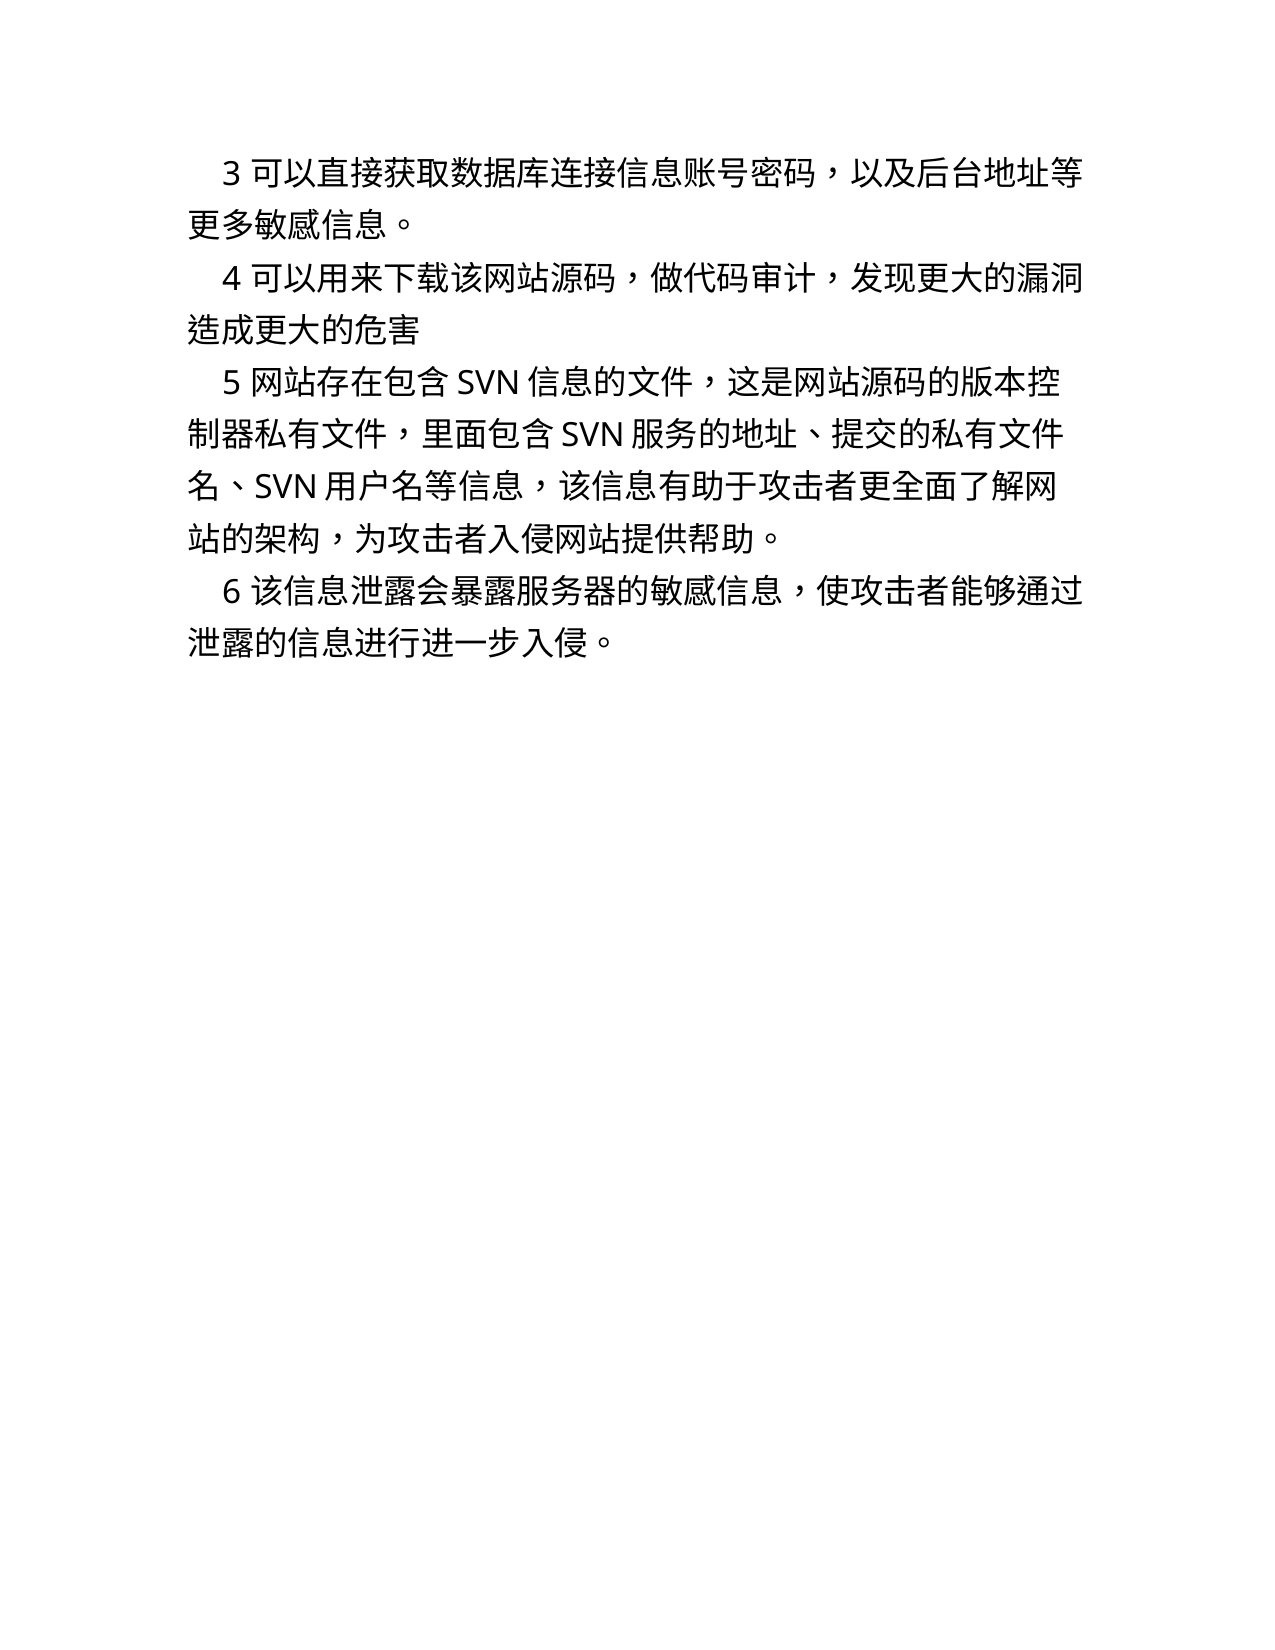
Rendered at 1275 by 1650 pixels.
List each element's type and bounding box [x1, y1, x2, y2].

text [187, 150, 1087, 717]
